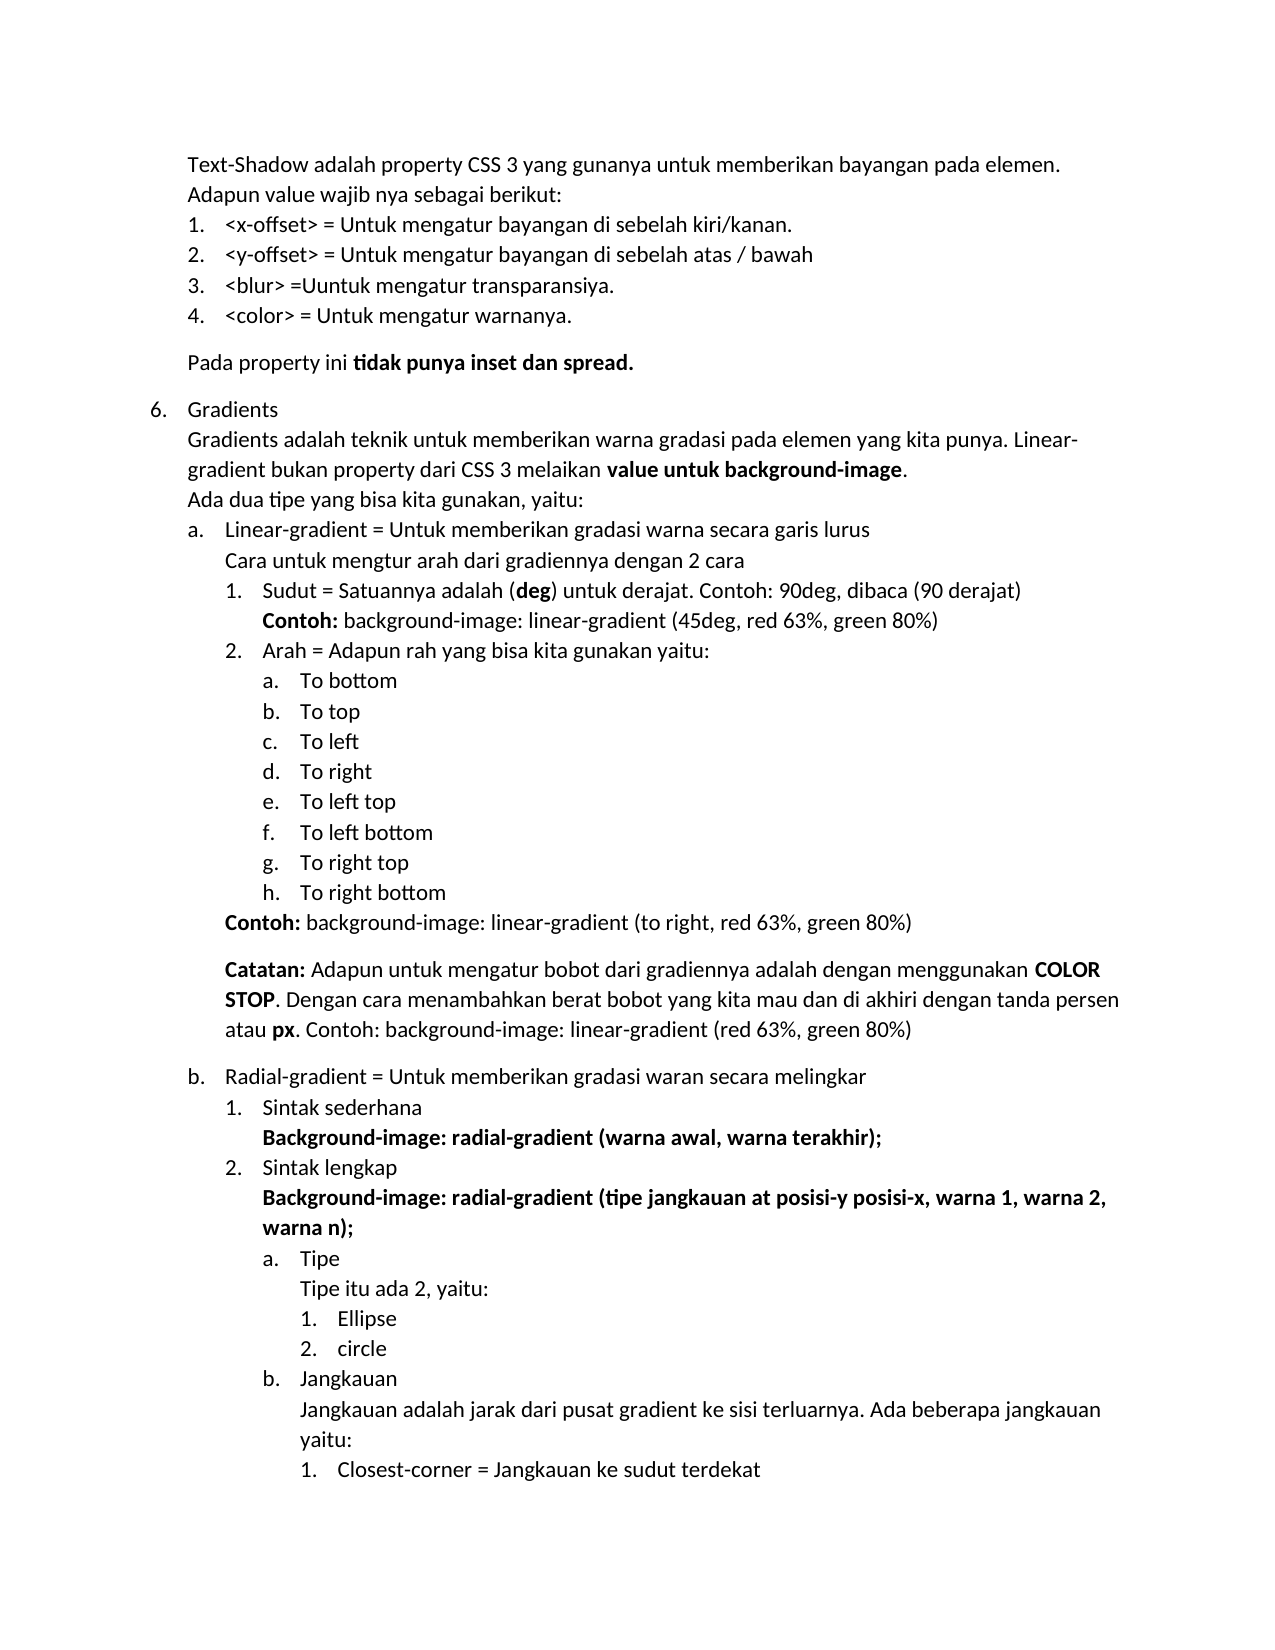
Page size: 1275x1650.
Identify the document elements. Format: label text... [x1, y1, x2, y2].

list To right top [262, 848, 1125, 876]
list To left [262, 727, 1125, 755]
text Catatan: Adapun untuk mengatur bobot dari gradiennya adalah dengan menggunakan COLOR STOP. Dengan cara menambahkan berat bobot yang kita mau dan di akhiri dengan tanda persen atau px. Contoh: background-image: linear-gradient (red 63%, green 80%) [225, 955, 1125, 1044]
list Tipe itu ada 2, yaitu: [300, 1274, 1125, 1302]
list Background-image: radial-gradient (warna awal, warna terakhir); [262, 1123, 1125, 1151]
list Cara untuk mengtur arah dari gradiennya dengan 2 cara [225, 546, 1125, 574]
list Gradients adalah teknik untuk memberikan warna gradasi pada elemen yang kita punya. Linear-gradient bukan property dari CSS 3 melaikan value untuk background-image. [187, 425, 1125, 483]
text Pada property ini tidak punya inset dan spread. [187, 348, 1125, 376]
list To right [262, 757, 1125, 785]
list Contoh: background-image: linear-gradient (45deg, red 63%, green 80%) [262, 606, 1125, 634]
list To left top [262, 787, 1125, 816]
list To bottom [262, 667, 1125, 695]
list Gradients [150, 395, 1125, 423]
list <blur> =Uuntuk mengatur transparansiya. [187, 271, 1125, 299]
list Ellipse [300, 1304, 1125, 1332]
list Tipe [262, 1244, 1125, 1272]
list circle [300, 1334, 1125, 1362]
list To top [262, 697, 1125, 725]
list Sudut = Satuannya adalah (deg) untuk derajat. Contoh: 90deg, dibaca (90 derajat) [225, 576, 1125, 604]
list Ada dua tipe yang bisa kita gunakan, yaitu: [187, 485, 1125, 513]
list Contoh: background-image: linear-gradient (to right, red 63%, green 80%) [225, 908, 1125, 936]
list Sintak sederhana [225, 1093, 1125, 1121]
list Text-Shadow adalah property CSS 3 yang gunanya untuk memberikan bayangan pada elemen. Adapun value wajib nya sebagai berikut: [187, 150, 1125, 208]
list Jangkauan adalah jarak dari pusat gradient ke sisi terluarnya. Ada beberapa jangkauan yaitu: [300, 1395, 1125, 1453]
list To left bottom [262, 818, 1125, 846]
list Jangkauan [262, 1364, 1125, 1393]
list <y-offset> = Untuk mengatur bayangan di sebelah atas / bawah [187, 241, 1125, 269]
list Sintak lengkap [225, 1153, 1125, 1181]
list Closest-corner = Jangkauan ke sudut terdekat [300, 1455, 1125, 1483]
list <x-offset> = Untuk mengatur bayangan di sebelah kiri/kanan. [187, 210, 1125, 238]
list Radial-gradient = Untuk memberikan gradasi waran secara melingkar [187, 1062, 1125, 1091]
list Arah = Adapun rah yang bisa kita gunakan yaitu: [225, 636, 1125, 664]
list Linear-gradient = Untuk memberikan gradasi warna secara garis lurus [187, 516, 1125, 544]
list <color> = Untuk mengatur warnanya. [187, 301, 1125, 329]
list Background-image: radial-gradient (tipe jangkauan at posisi-y posisi-x, warna 1, warna 2, warna n); [262, 1183, 1125, 1242]
list To right bottom [262, 878, 1125, 906]
